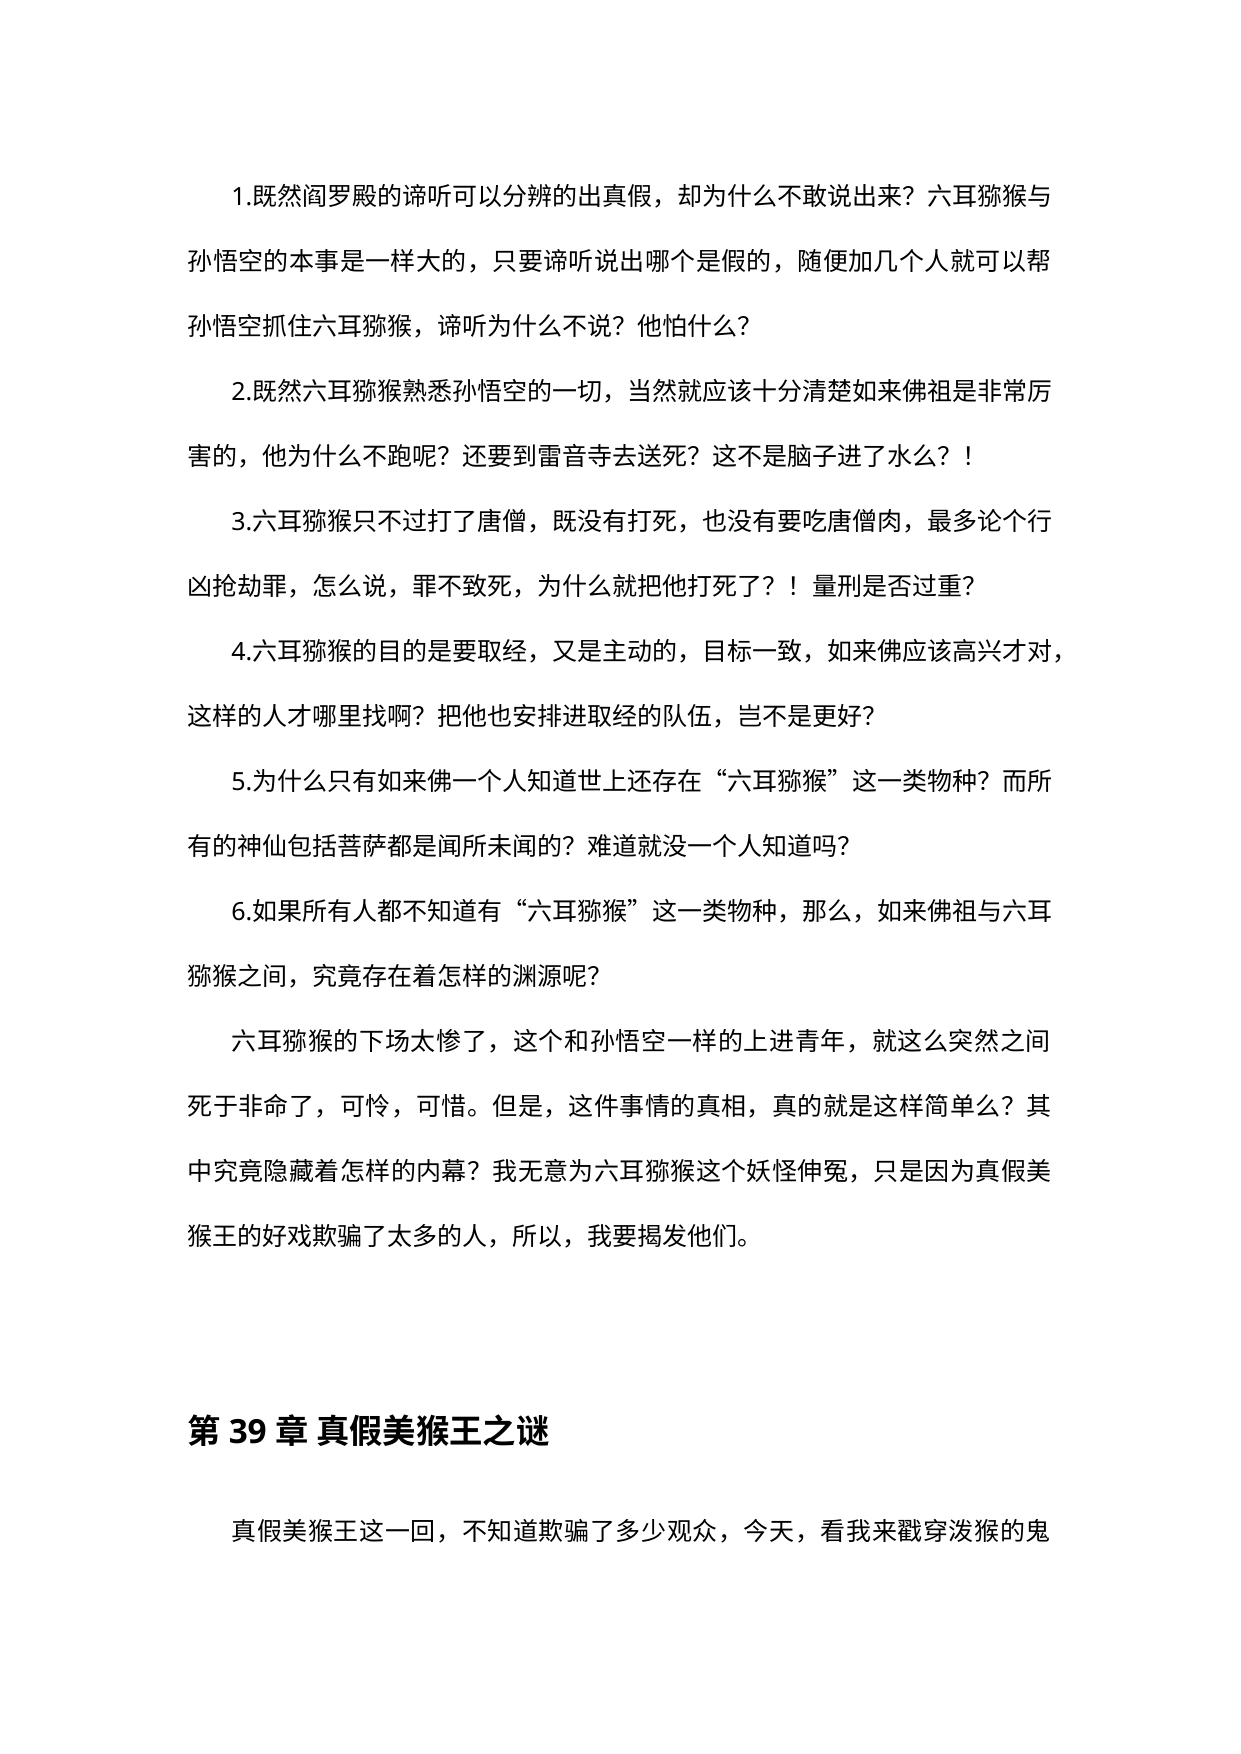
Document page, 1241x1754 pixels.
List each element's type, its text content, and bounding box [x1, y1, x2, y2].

text 六耳猕猴的下场太惨了，这个和孙悟空一样的上进青年，就这么突然之间死于非命了，可怜，可惜。但是，这件事情的真相，真的就是这样简单么？其中究竟隐藏着怎样的内幕？我无意为六耳猕猴这个妖怪伸冤，只是因为真假美猴王的好戏欺骗了太多的人，所以，我要揭发他们。 [187, 1007, 1053, 1267]
text 真假美猴王这一回，不知道欺骗了多少观众，今天，看我来戳穿泼猴的鬼把戏。其实呢，这一回中根本就没有妖怪，那个所谓的六耳猕猴并不存在。从头到尾都是孙悟空一个人捣的鬼！大家看西游记把大脑都看的僵化了，总以为孙悟空是捉妖怪的，却怎么都想不到：孙悟空也会冒充妖怪，把唐僧这个泼秃领导暴打一顿以泻私愤吧！ [187, 1497, 1053, 1562]
text 第 39 章 真假美猴王之谜 [187, 1397, 1053, 1462]
text 6.如果所有人都不知道有“六耳猕猴”这一类物种，那么，如来佛祖与六耳猕猴之间，究竟存在着怎样的渊源呢？ [187, 877, 1053, 1007]
text 1.既然阎罗殿的谛听可以分辨的出真假，却为什么不敢说出来？六耳猕猴与孙悟空的本事是一样大的，只要谛听说出哪个是假的，随便加几个人就可以帮孙悟空抓住六耳猕猴，谛听为什么不说？他怕什么？ [187, 162, 1053, 357]
text 5.为什么只有如来佛一个人知道世上还存在“六耳猕猴”这一类物种？而所有的神仙包括菩萨都是闻所未闻的？难道就没一个人知道吗？ [187, 747, 1053, 877]
text 2.既然六耳猕猴熟悉孙悟空的一切，当然就应该十分清楚如来佛祖是非常厉害的，他为什么不跑呢？还要到雷音寺去送死？这不是脑子进了水么？！ [187, 357, 1053, 487]
text 3.六耳猕猴只不过打了唐僧，既没有打死，也没有要吃唐僧肉，最多论个行凶抢劫罪，怎么说，罪不致死，为什么就把他打死了？！量刑是否过重？ [187, 487, 1053, 617]
text 4.六耳猕猴的目的是要取经，又是主动的，目标一致，如来佛应该高兴才对，这样的人才哪里找啊？把他也安排进取经的队伍，岂不是更好？ [187, 617, 1053, 747]
